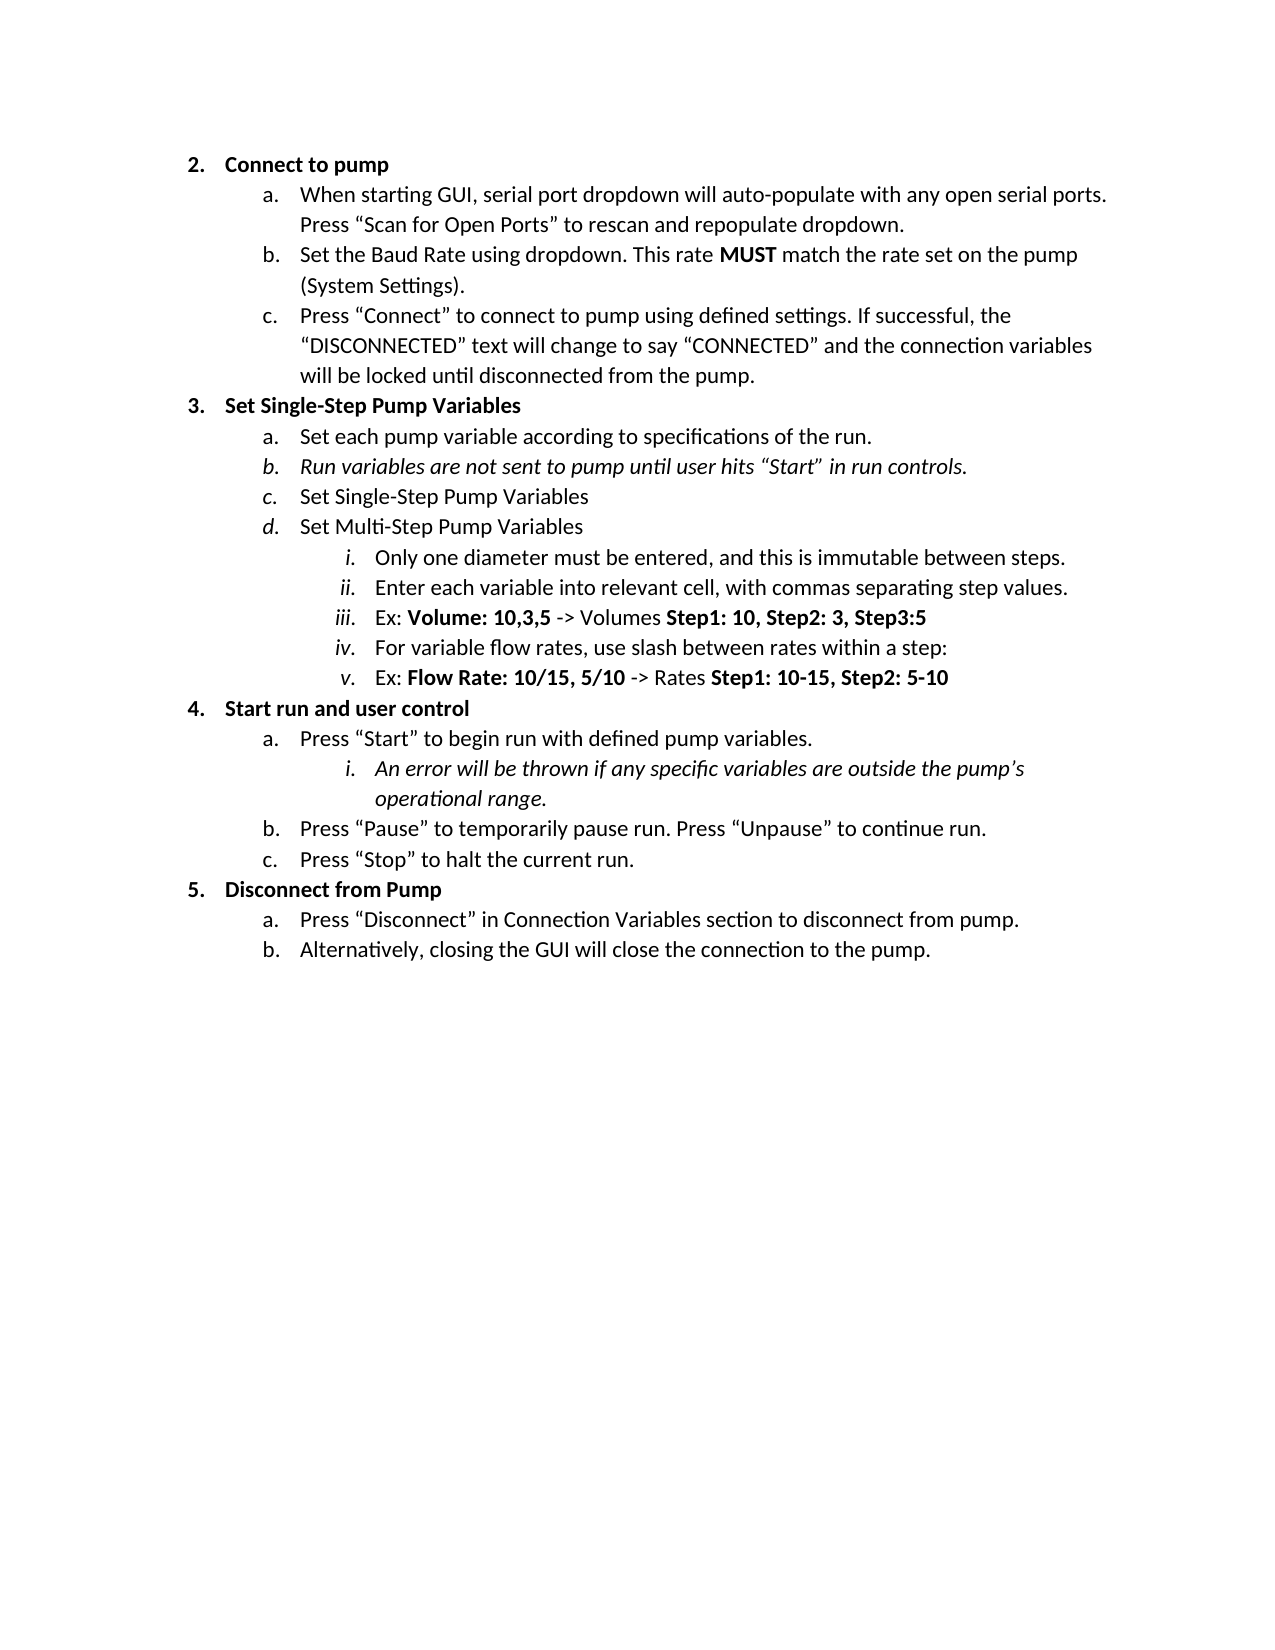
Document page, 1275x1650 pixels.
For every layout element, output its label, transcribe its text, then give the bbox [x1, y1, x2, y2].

list Enter each variable into relevant cell, with commas separating step values. [356, 573, 1125, 601]
list Set Multi-Step Pump Variables [262, 512, 1125, 541]
list Set the Baud Rate using dropdown. This rate MUST match the rate set on the pump (System Settings). [262, 241, 1125, 299]
list Ex: Flow Rate: 10/15, 5/10 -> Rates Step1: 10-15, Step2: 5-10 [356, 663, 1125, 692]
list Disconnect from Pump [187, 875, 1125, 903]
list Press “Pause” to temporarily pause run. Press “Unpause” to continue run. [262, 814, 1125, 843]
list Set each pump variable according to specifications of the run. [262, 422, 1125, 450]
list An error will be thrown if any specific variables are outside the pump’s operational range. [356, 754, 1125, 812]
list Press “Start” to begin run with defined pump variables. [262, 724, 1125, 752]
list Set Single-Step Pump Variables [262, 482, 1125, 510]
list Press “Connect” to connect to pump using defined settings. If successful, the “DISCONNECTED” text will change to say “CONNECTED” and the connection variables will be locked until disconnected from the pump. [262, 301, 1125, 389]
list Run variables are not sent to pump until user hits “Start” in run controls. [262, 452, 1125, 480]
list Press “Stop” to halt the current run. [262, 845, 1125, 873]
list Set Single-Step Pump Variables [187, 392, 1125, 420]
list When starting GUI, serial port dropdown will auto-populate with any open serial ports. Press “Scan for Open Ports” to rescan and repopulate dropdown. [262, 180, 1125, 238]
list For variable flow rates, use slash between rates within a step: [356, 633, 1125, 661]
list Alternatively, closing the GUI will close the connection to the pump. [262, 935, 1125, 963]
list Connect to pump [187, 150, 1125, 178]
list Start run and user control [187, 694, 1125, 722]
list Ex: Volume: 10,3,5 -> Volumes Step1: 10, Step2: 3, Step3:5 [356, 603, 1125, 631]
list Only one diameter must be entered, and this is immutable between steps. [356, 543, 1125, 571]
list Press “Disconnect” in Connection Variables section to disconnect from pump. [262, 905, 1125, 933]
